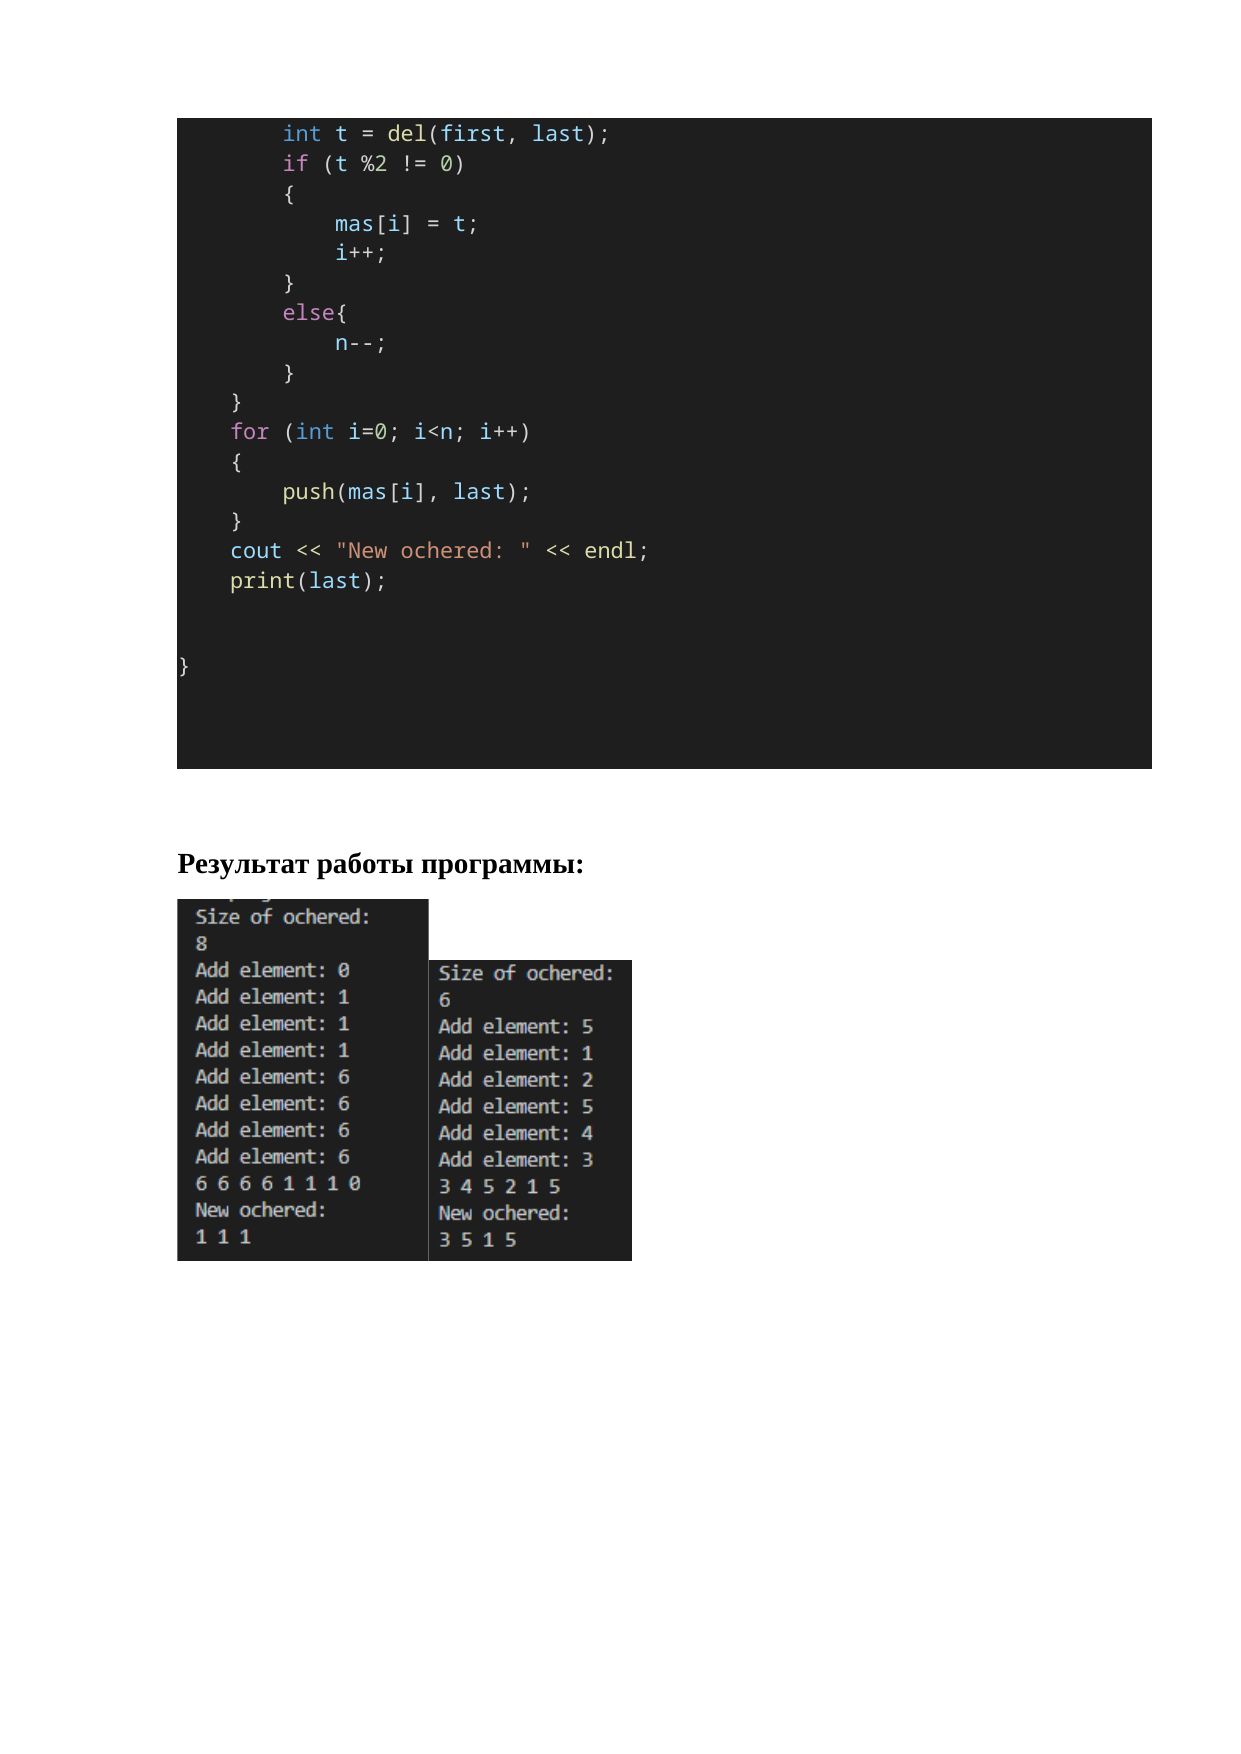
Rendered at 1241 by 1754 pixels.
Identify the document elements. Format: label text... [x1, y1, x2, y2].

text } [177, 505, 1152, 535]
text } [177, 267, 1152, 297]
text i++; [177, 237, 1152, 267]
text print(last); [177, 565, 1152, 595]
text for (int i=0; i<n; i++) [177, 416, 1152, 446]
text n--; [177, 327, 1152, 356]
text int t = del(first, last); [177, 118, 1152, 148]
text { [177, 178, 1152, 207]
text Результат работы программы: [177, 846, 1152, 880]
text { [177, 446, 1152, 476]
text push(mas[i], last); [177, 476, 1152, 505]
text mas[i] = t; [177, 207, 1152, 237]
text } [177, 649, 1152, 679]
text } [177, 356, 1152, 386]
text } [177, 386, 1152, 416]
text else{ [177, 297, 1152, 327]
text if (t %2 != 0) [177, 148, 1152, 178]
text cout << "New ochered: " << endl; [177, 535, 1152, 565]
picture [177, 899, 632, 1261]
